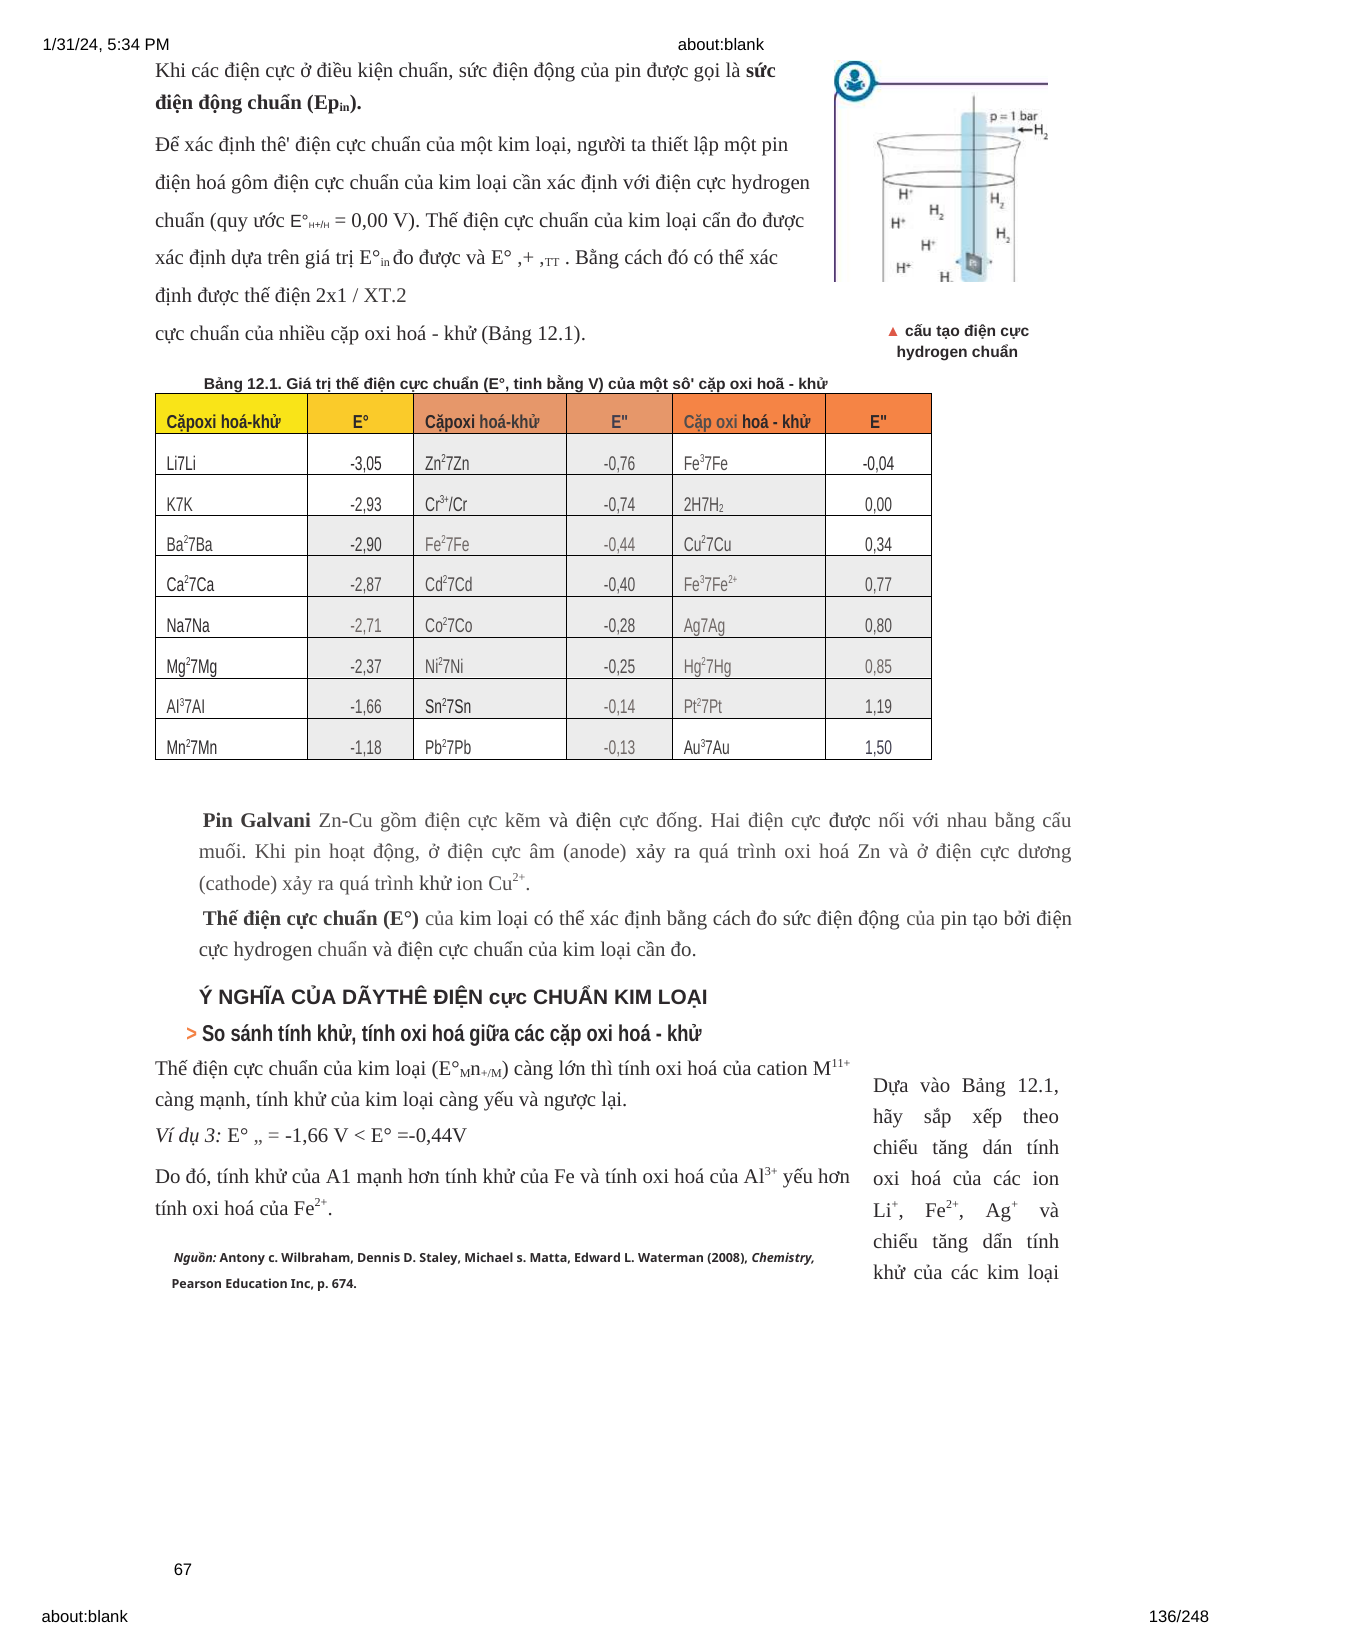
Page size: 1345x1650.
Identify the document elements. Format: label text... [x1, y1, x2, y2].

table_cell -0,04 [826, 434, 931, 474]
text Ý NGHĨA CỦA DÃYTHÊ ĐIỆN cực CHUẨN KIM LOẠI [155, 985, 1072, 1009]
table_cell 2H7H2 [673, 475, 825, 515]
table_cell -3,05 [308, 434, 413, 474]
table_cell 0,80 [826, 597, 931, 637]
table_cell Sn27Sn [414, 679, 566, 718]
table_cell 1,50 [826, 719, 931, 759]
text Do đó, tính khử của A1 mạnh hơn tính khử của Fe và tính oxi hoá của Al3+ yếu hơn tính oxi hoá của Fe2+. [155, 1164, 1072, 1219]
text cực chuẩn của nhiều cặp oxi hoá - khử (Bảng 12.1). [155, 321, 1072, 345]
picture [833, 60, 1048, 282]
table_cell 1,19 [826, 679, 931, 718]
table_cell -2,93 [308, 475, 413, 515]
table_cell Fe27Fe [414, 516, 566, 555]
table_header Cặpoxi hoá-khử [414, 394, 566, 433]
text Nguồn: Antony c. Wilbraham, Dennis D. Staley, Michael s. Matta, Edward L. Waterman (2008), Chemistry, Pearson Education Inc, p. 674. [171, 1249, 1072, 1292]
table_cell Cd27Cd [414, 556, 566, 596]
table_cell Ca27Ca [156, 556, 307, 596]
table_cell Li7Li [156, 434, 307, 474]
text Để xác định thê' điện cực chuẩn của một kim loại, người ta thiết lập một pin điện hoá gôm điện cực chuẩn của kim loại cần xác định với điện cực hydrogen chuẩn (quy ước E°h+/h = 0,00 V). Thế điện cực chuẩn của kim loại cẩn đo được xác định dựa trên giá trị E°in đo được và E° ,+ ,TT . Bằng cách đó có thể xác định được thế điện 2x1 / XT.2 [155, 132, 1072, 307]
table_cell 0,34 [826, 516, 931, 555]
table_cell -0,40 [567, 556, 672, 596]
table_cell -2,37 [308, 638, 413, 677]
table_cell -0,76 [567, 434, 672, 474]
table_cell Ag7Ag [673, 597, 825, 637]
text Khi các điện cực ở điều kiện chuẩn, sức điện động của pin được gọi là sức điện động chuẩn (Epin). [155, 58, 1072, 114]
table_cell -0,74 [567, 475, 672, 515]
table_cell Pb27Pb [414, 719, 566, 759]
table_header Cặpoxi hoá-khử [156, 394, 307, 433]
table_cell -0,14 [567, 679, 672, 718]
table_cell K7K [156, 475, 307, 515]
table_cell Mn27Mn [156, 719, 307, 759]
table_cell AI37AI [156, 679, 307, 718]
table_cell Ba27Ba [156, 516, 307, 555]
table_cell Hg27Hg [673, 638, 825, 677]
table_cell 0,85 [826, 638, 931, 677]
table_cell Fe37Fe2+ [673, 556, 825, 596]
table_header E" [567, 394, 672, 433]
text > So sánh tính khử, tính oxi hoá giữa các cặp oxi hoá - khử [155, 1020, 1072, 1047]
table_cell -2,87 [308, 556, 413, 596]
table_cell -2,71 [308, 597, 413, 637]
table_cell Cr3+/Cr [414, 475, 566, 515]
table_cell -0,44 [567, 516, 672, 555]
table_cell -0,25 [567, 638, 672, 677]
table_cell Co27Co [414, 597, 566, 637]
table_cell 0,00 [826, 475, 931, 515]
table_cell 0,77 [826, 556, 931, 596]
text Thế điện cực chuẩn (E°) của kim loại có thể xác định bằng cách đo sức điện động của pin tạo bởi điện cực hydrogen chuẩn và điện cực chuẩn của kim loại cần đo. [198, 906, 1072, 961]
table_header E° [308, 394, 413, 433]
table_cell Fe37Fe [673, 434, 825, 474]
table_cell -1,18 [308, 719, 413, 759]
table_cell Au37Au [673, 719, 825, 759]
table_cell Cu27Cu [673, 516, 825, 555]
table_header E" [826, 394, 931, 433]
table_cell -2,90 [308, 516, 413, 555]
table_cell -0,13 [567, 719, 672, 759]
table_header Cặp oxi hoá - khử [673, 394, 825, 433]
table_cell Ni27Ni [414, 638, 566, 677]
text Pin Galvani Zn-Cu gồm điện cực kẽm và điện cực đống. Hai điện cực được nối với nhau bằng cẩu muối. Khi pin hoạt động, ở điện cực âm (anode) xảy ra quá trình oxi hoá Zn và ở điện cực dương (cathode) xảy ra quá trình khử ion Cu2+. [198, 808, 1072, 894]
text Ví dụ 3: E° „ = -1,66 V < E° =-0,44V [155, 1122, 1072, 1147]
table_cell Na7Na [156, 597, 307, 637]
table_cell Zn27Zn [414, 434, 566, 474]
table_cell Mg27Mg [156, 638, 307, 677]
table_cell -1,66 [308, 679, 413, 718]
text Bảng 12.1. Giá trị thế điện cực chuẩn (E°, tinh bằng V) của một sô' cặp oxi hoã - khử [204, 375, 1072, 393]
table_cell -0,28 [567, 597, 672, 637]
table_cell Pt27Pt [673, 679, 825, 718]
text Thế điện cực chuẩn của kim loại (E°Mn+/M) càng lớn thì tính oxi hoá của cation M11+ càng mạnh, tính khử của kim loại càng yếu và ngược lại. [155, 1056, 1072, 1111]
